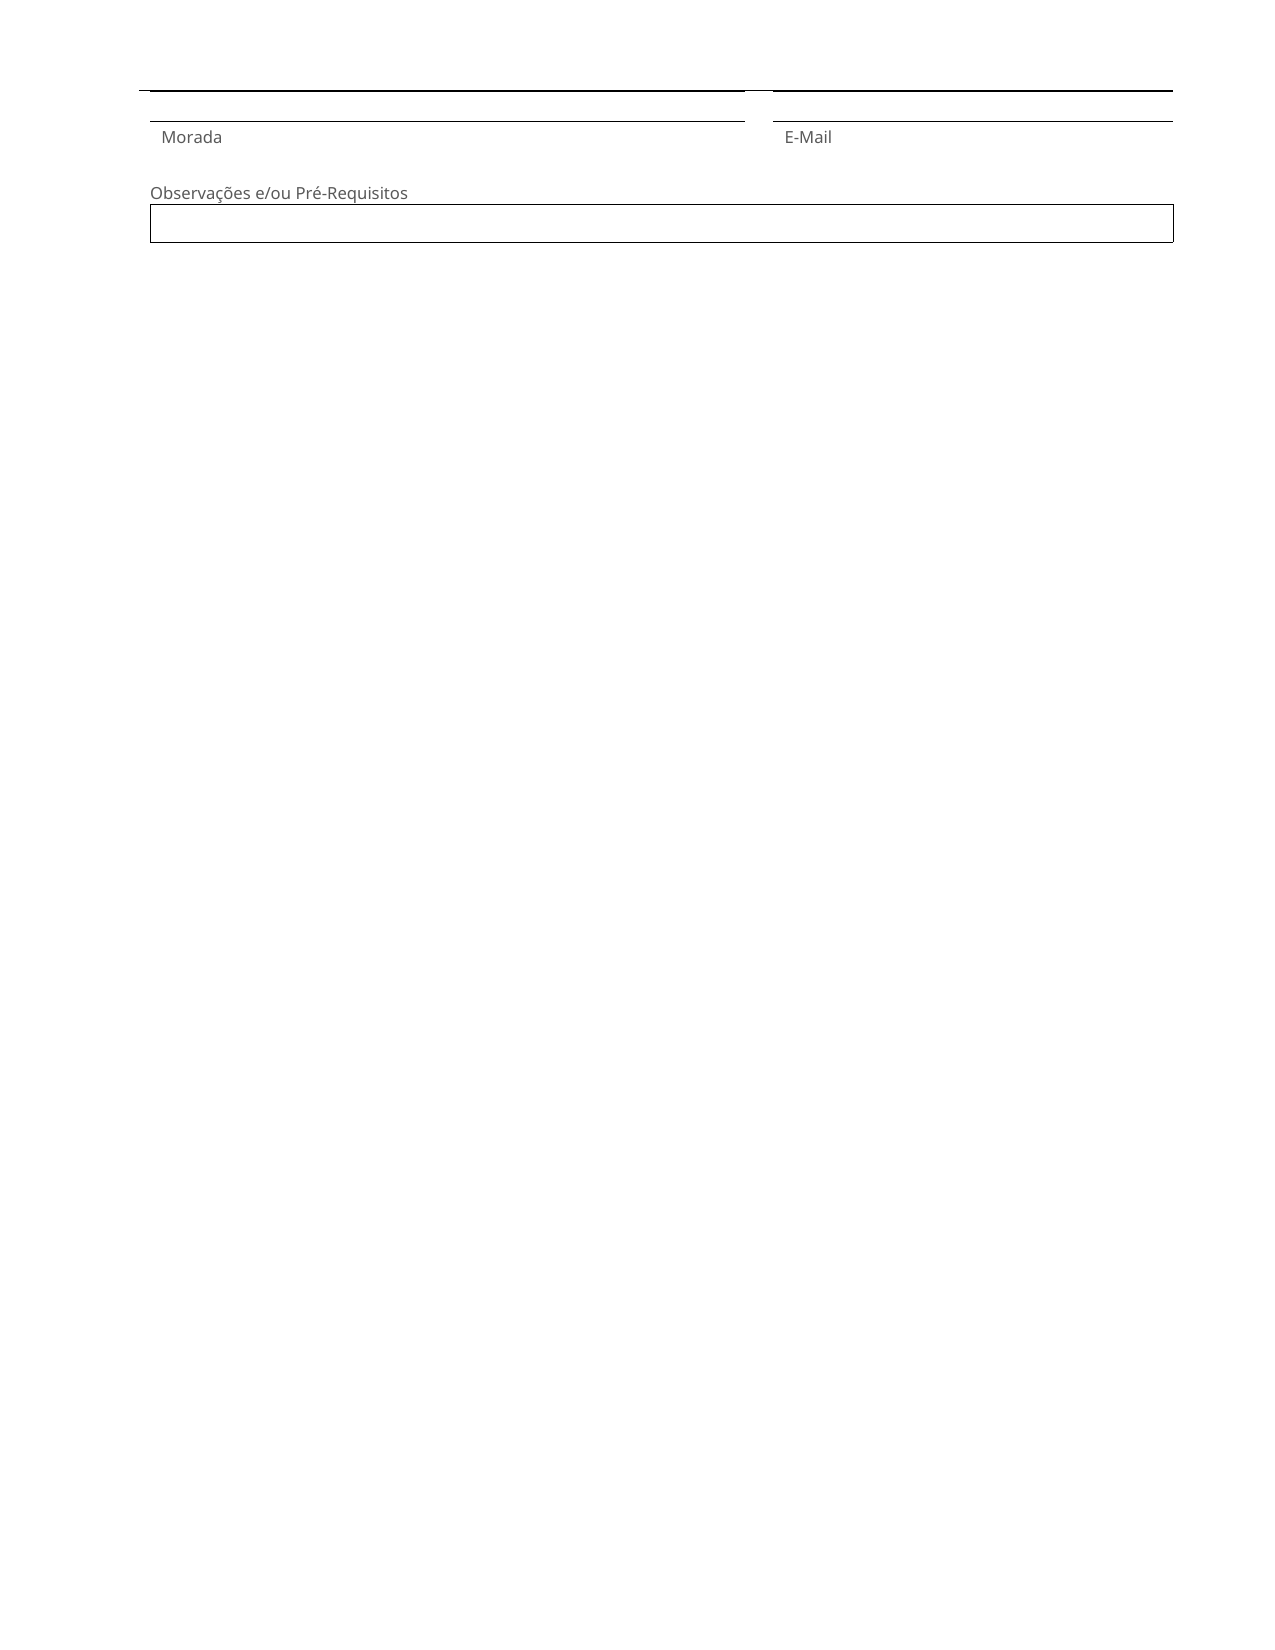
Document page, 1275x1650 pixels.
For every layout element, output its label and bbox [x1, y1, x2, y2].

table_cell [139, 91, 1173, 242]
